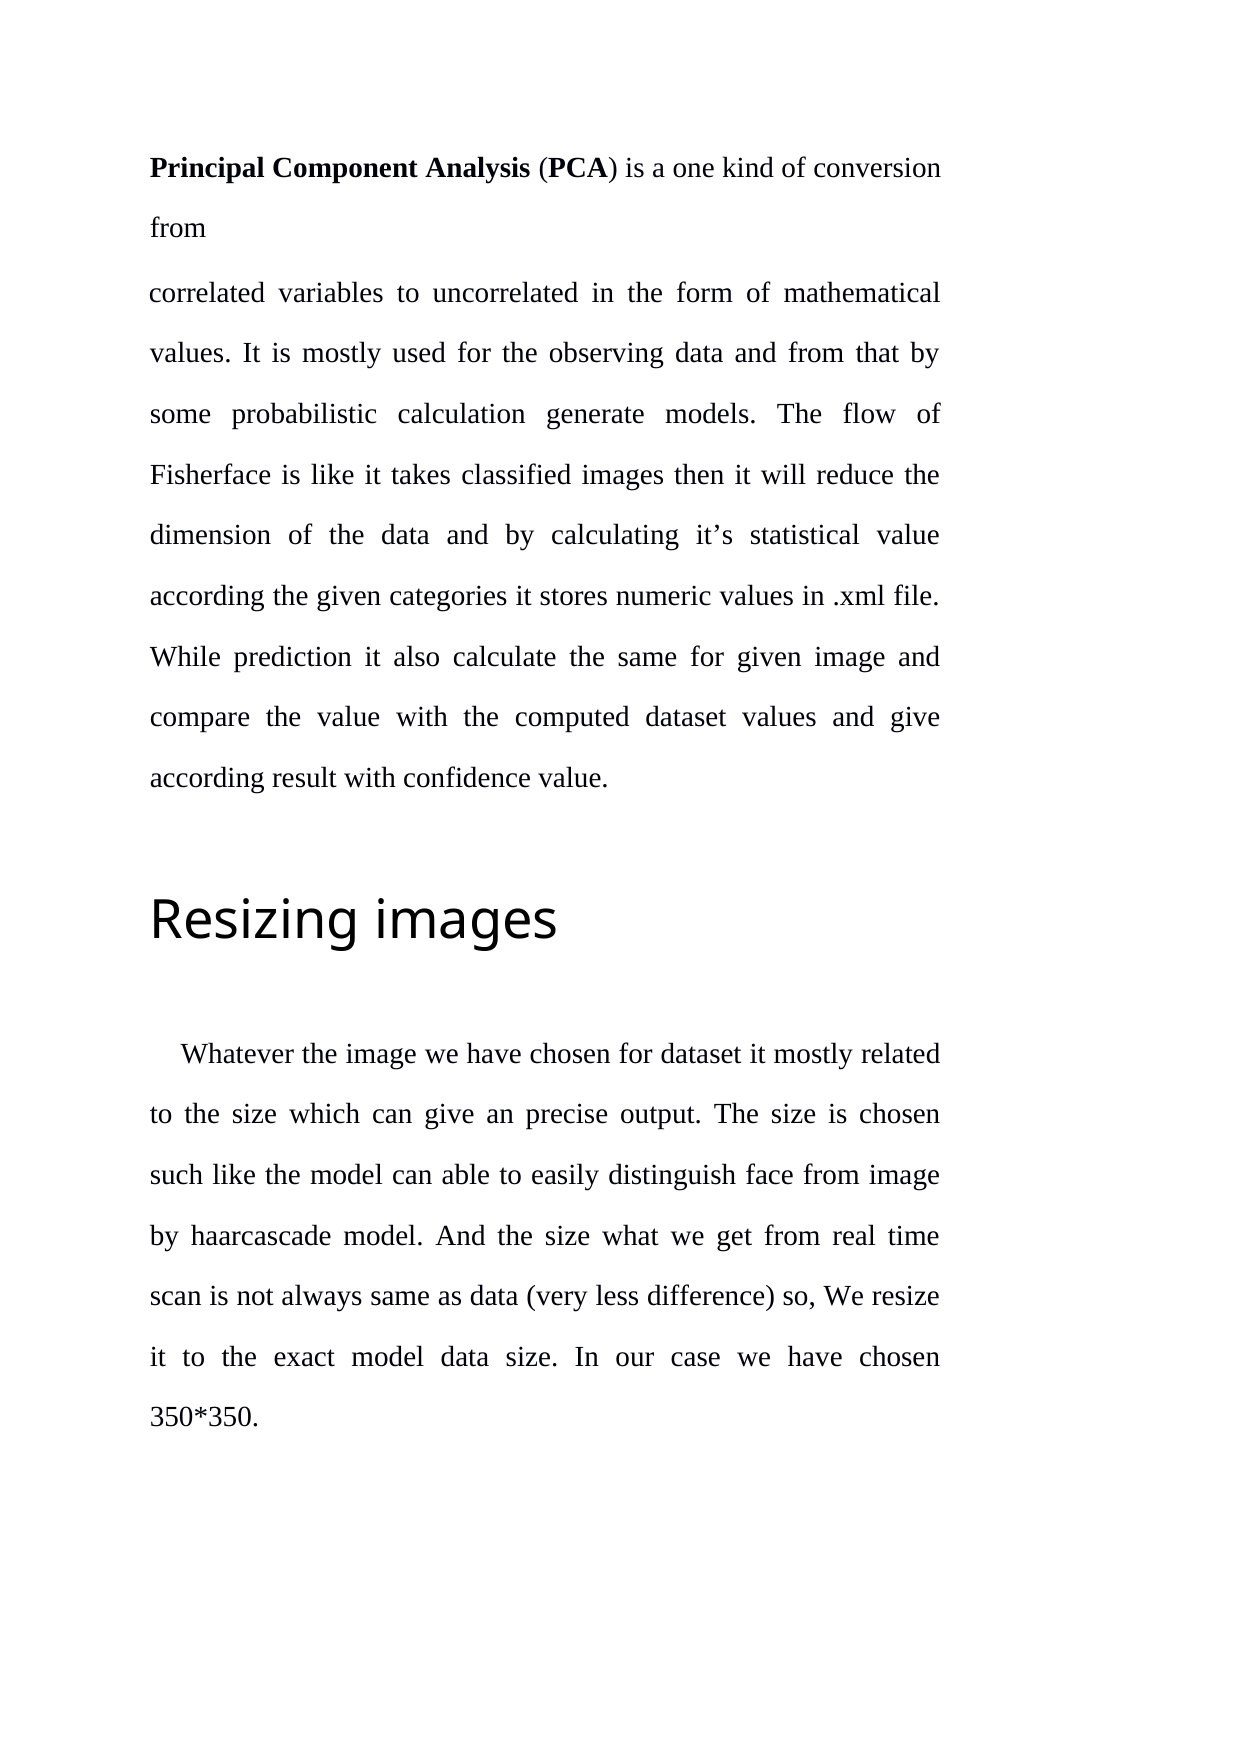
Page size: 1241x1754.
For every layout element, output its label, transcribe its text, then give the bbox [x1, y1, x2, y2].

text Whatever the image we have chosen for dataset it mostly related to the size which can give an precise output. The size is chosen such like the model can able to easily distinguish face from image by haarcascade model. And the size what we get from real time scan is not always same as data (very less difference) so, We resize it to the exact model data size. In our case we have chosen 350*350. [148, 1036, 941, 1433]
subtitle Resizing images [149, 881, 1090, 954]
text correlated variables to uncorrelated in the form of mathematical values. It is mostly used for the observing data and from that by some probabilistic calculation generate models. The flow of Fisherface is like it takes classified images then it will reduce the dimension of the data and by calculating it’s statistical value according the given categories it stores numeric values in .xml file. While prediction it also calculate the same for given image and compare the value with the computed dataset values and give according result with confidence value. [148, 275, 941, 793]
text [148, 150, 941, 244]
